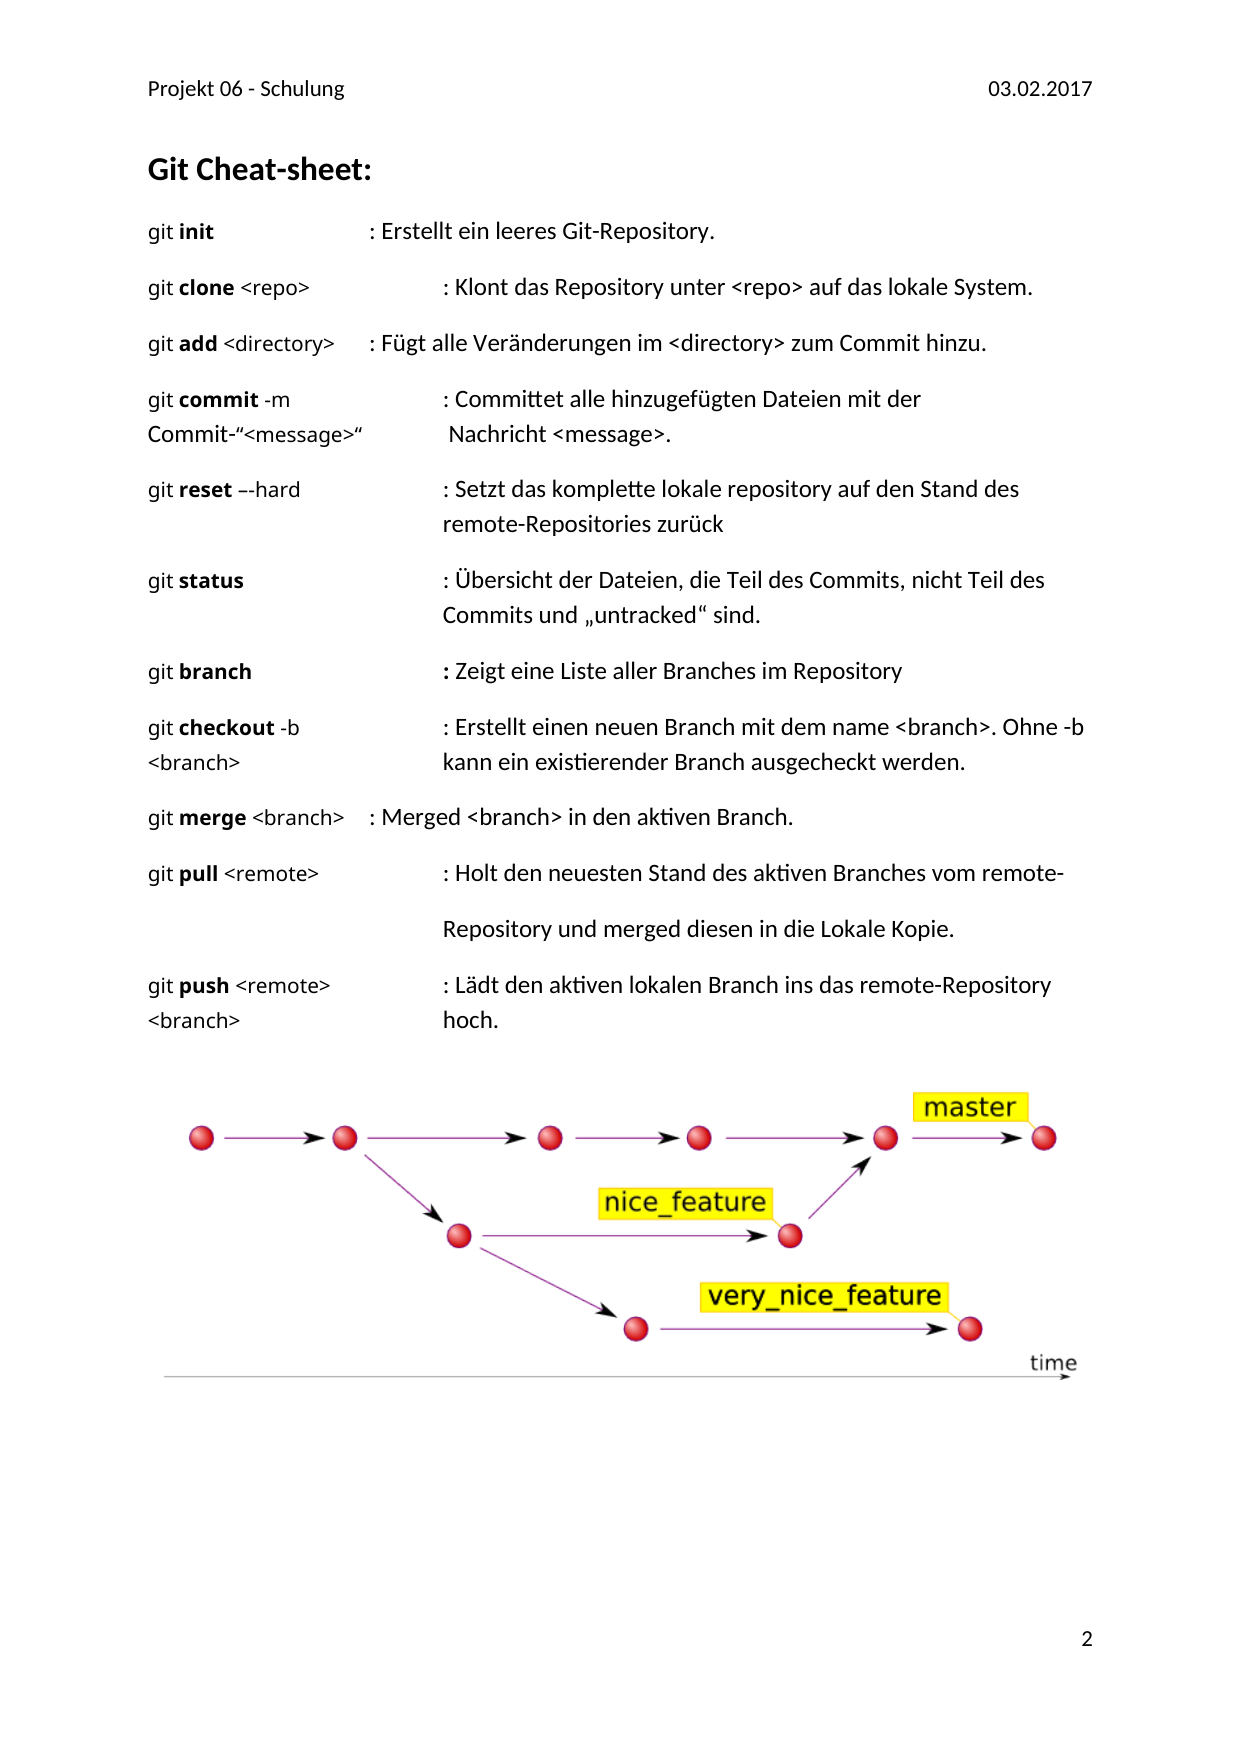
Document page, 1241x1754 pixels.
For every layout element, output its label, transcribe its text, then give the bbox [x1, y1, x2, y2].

text git add <directory> : Fügt alle Veränderungen im <directory> zum Commit hinzu. [148, 327, 1093, 357]
text git commit -m : Committet alle hinzugefügten Dateien mit der Commit-“<message>“ Nachricht <message>. [148, 383, 1093, 448]
text Git Cheat-sheet: [148, 148, 1093, 188]
text git init : Erstellt ein leeres Git-Repository. [148, 215, 1093, 246]
text git push <remote> : Lädt den aktiven lokalen Branch ins das remote-Repository <branch> hoch. [148, 969, 1093, 1034]
text git merge <branch> : Merged <branch> in den aktiven Branch. [148, 802, 1093, 832]
text git checkout -b : Erstellt einen neuen Branch mit dem name <branch>. Ohne -b <branch> kann ein existierender Branch ausgecheckt werden. [148, 711, 1093, 776]
text git clone <repo> : Klont das Repository unter <repo> auf das lokale System. [148, 271, 1093, 302]
text git pull <remote> : Holt den neuesten Stand des aktiven Branches vom remote- [148, 857, 1093, 888]
text git reset –-hard : Setzt das komplette lokale repository auf den Stand des remote-Repositories zurück [148, 473, 1093, 539]
picture [147, 1060, 1093, 1454]
text git status : Übersicht der Dateien, die Teil des Commits, nicht Teil des Commits und „untracked“ sind. [148, 564, 1093, 630]
text Repository und merged diesen in die Lokale Kopie. [369, 913, 1093, 944]
text git branch : Zeigt eine Liste aller Branches im Repository [148, 655, 1093, 686]
